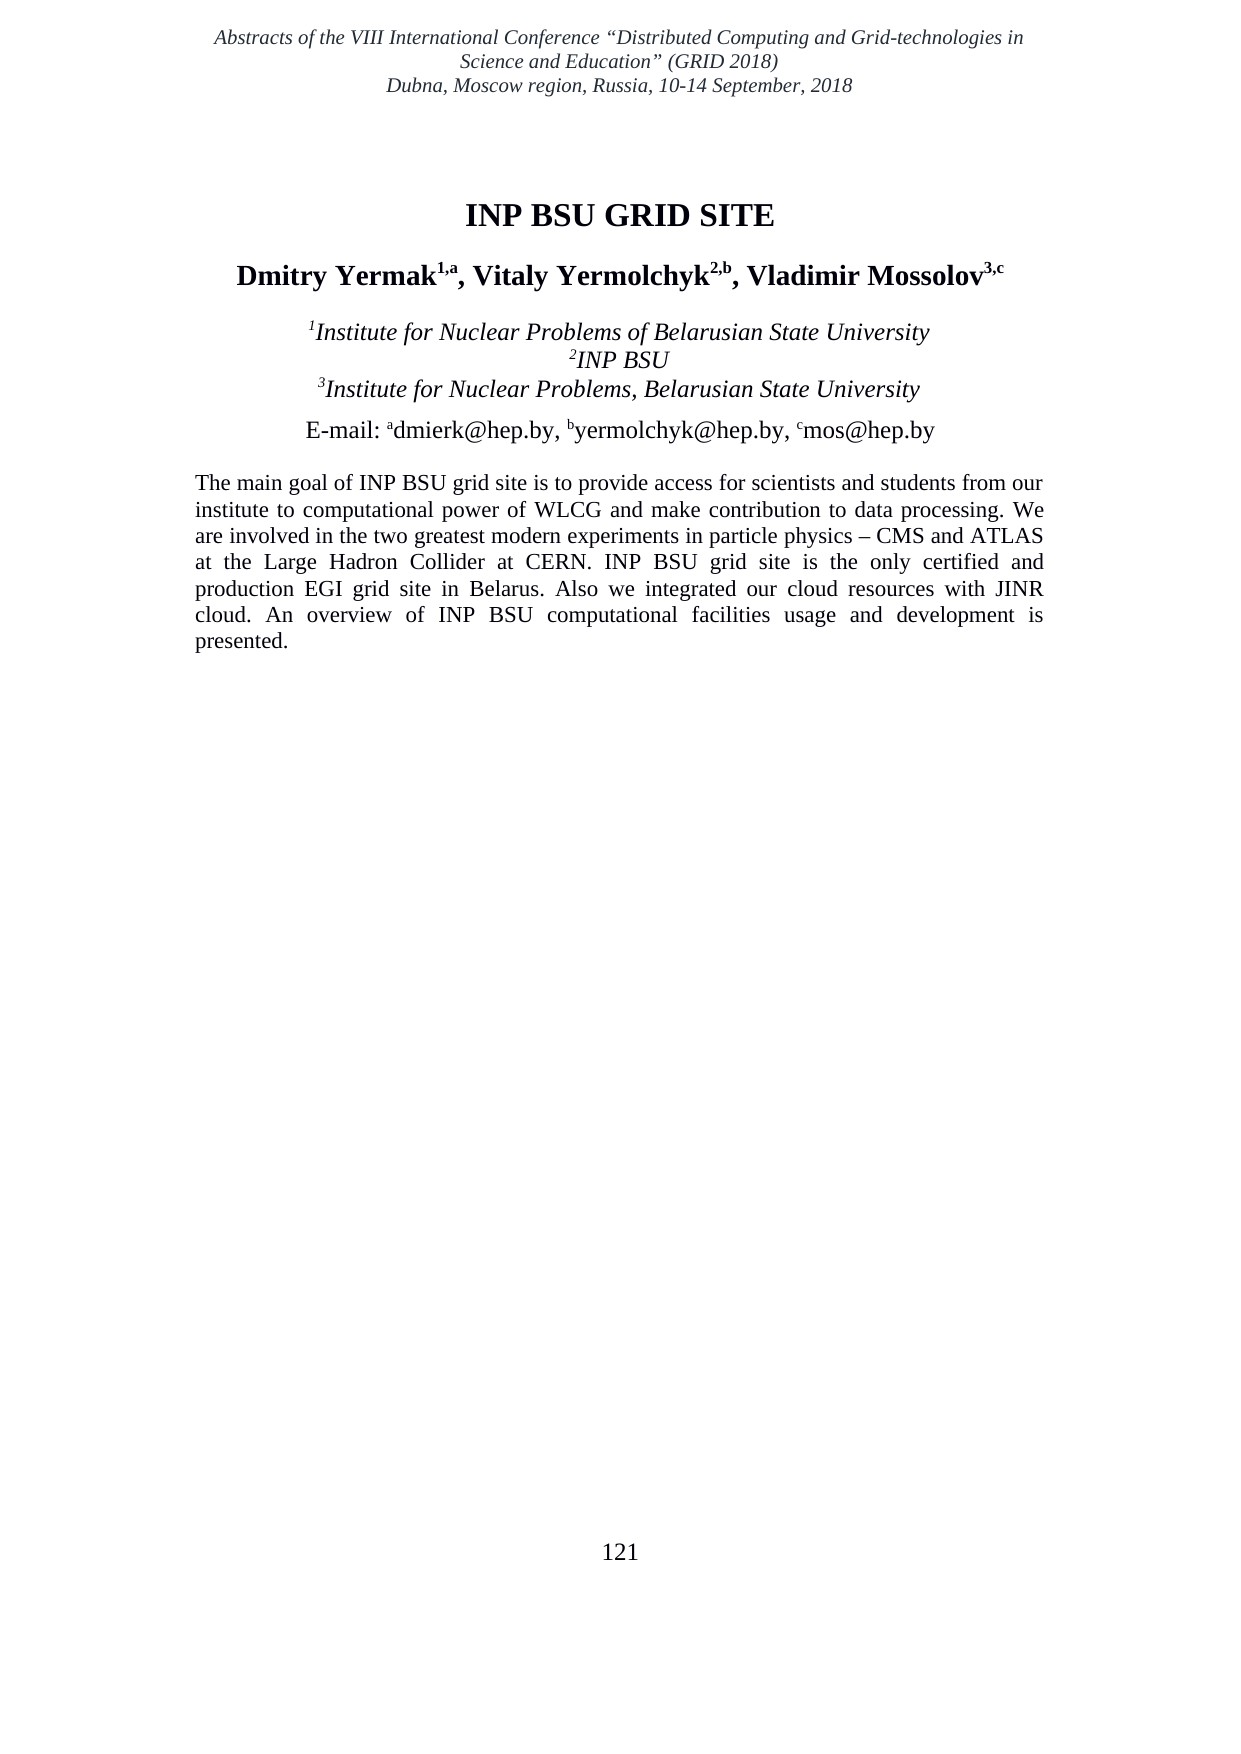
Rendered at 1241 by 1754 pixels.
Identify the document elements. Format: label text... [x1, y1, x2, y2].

text The main goal of INP BSU grid site is to provide access for scientists and students from our institute to computational power of WLCG and make contribution to data processing. We are involved in the two greatest modern experiments in particle physics – CMS and ATLAS at the Large Hadron Collider at CERN. INP BSU grid site is the only certified and production EGI grid site in Belarus. Also we integrated our cloud resources with JINR cloud. An overview of INP BSU computational facilities usage and development is presented. [195, 469, 1045, 654]
text E-mail: admierk@hep.by, byermolchyk@hep.by, cmos@hep.by [195, 416, 1045, 444]
text 2INP BSU [195, 346, 1045, 374]
text 3Institute for Nuclear Problems, Belarusian State University [195, 374, 1045, 403]
text Dmitry Yermak1,a, Vitaly Yermolchyk2,b, Vladimir Mossolov3,c [195, 258, 1045, 292]
text 1Institute for Nuclear Problems of Belarusian State University [195, 317, 1045, 346]
title INP BSU GRID SITE [195, 195, 1045, 233]
